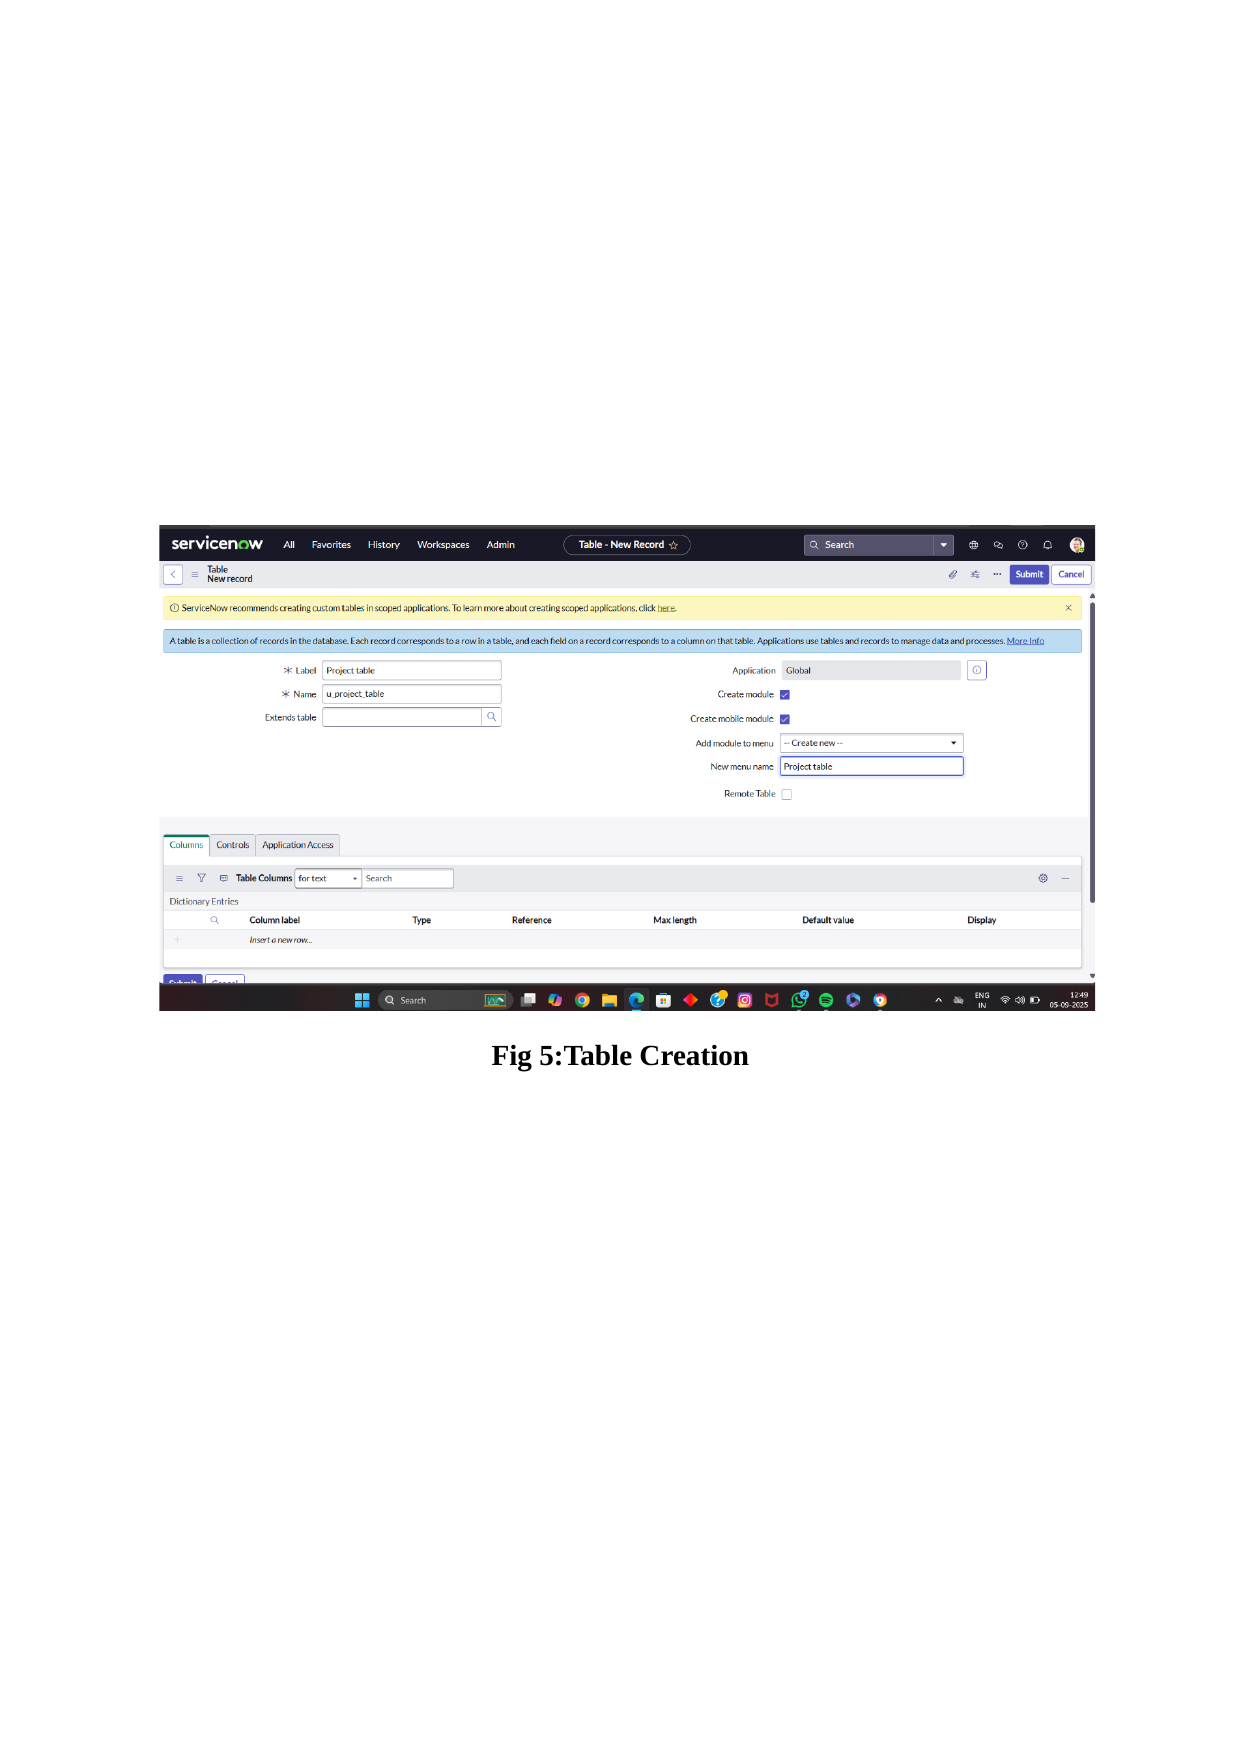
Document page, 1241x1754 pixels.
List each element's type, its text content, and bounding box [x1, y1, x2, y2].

picture [157, 525, 1095, 1011]
